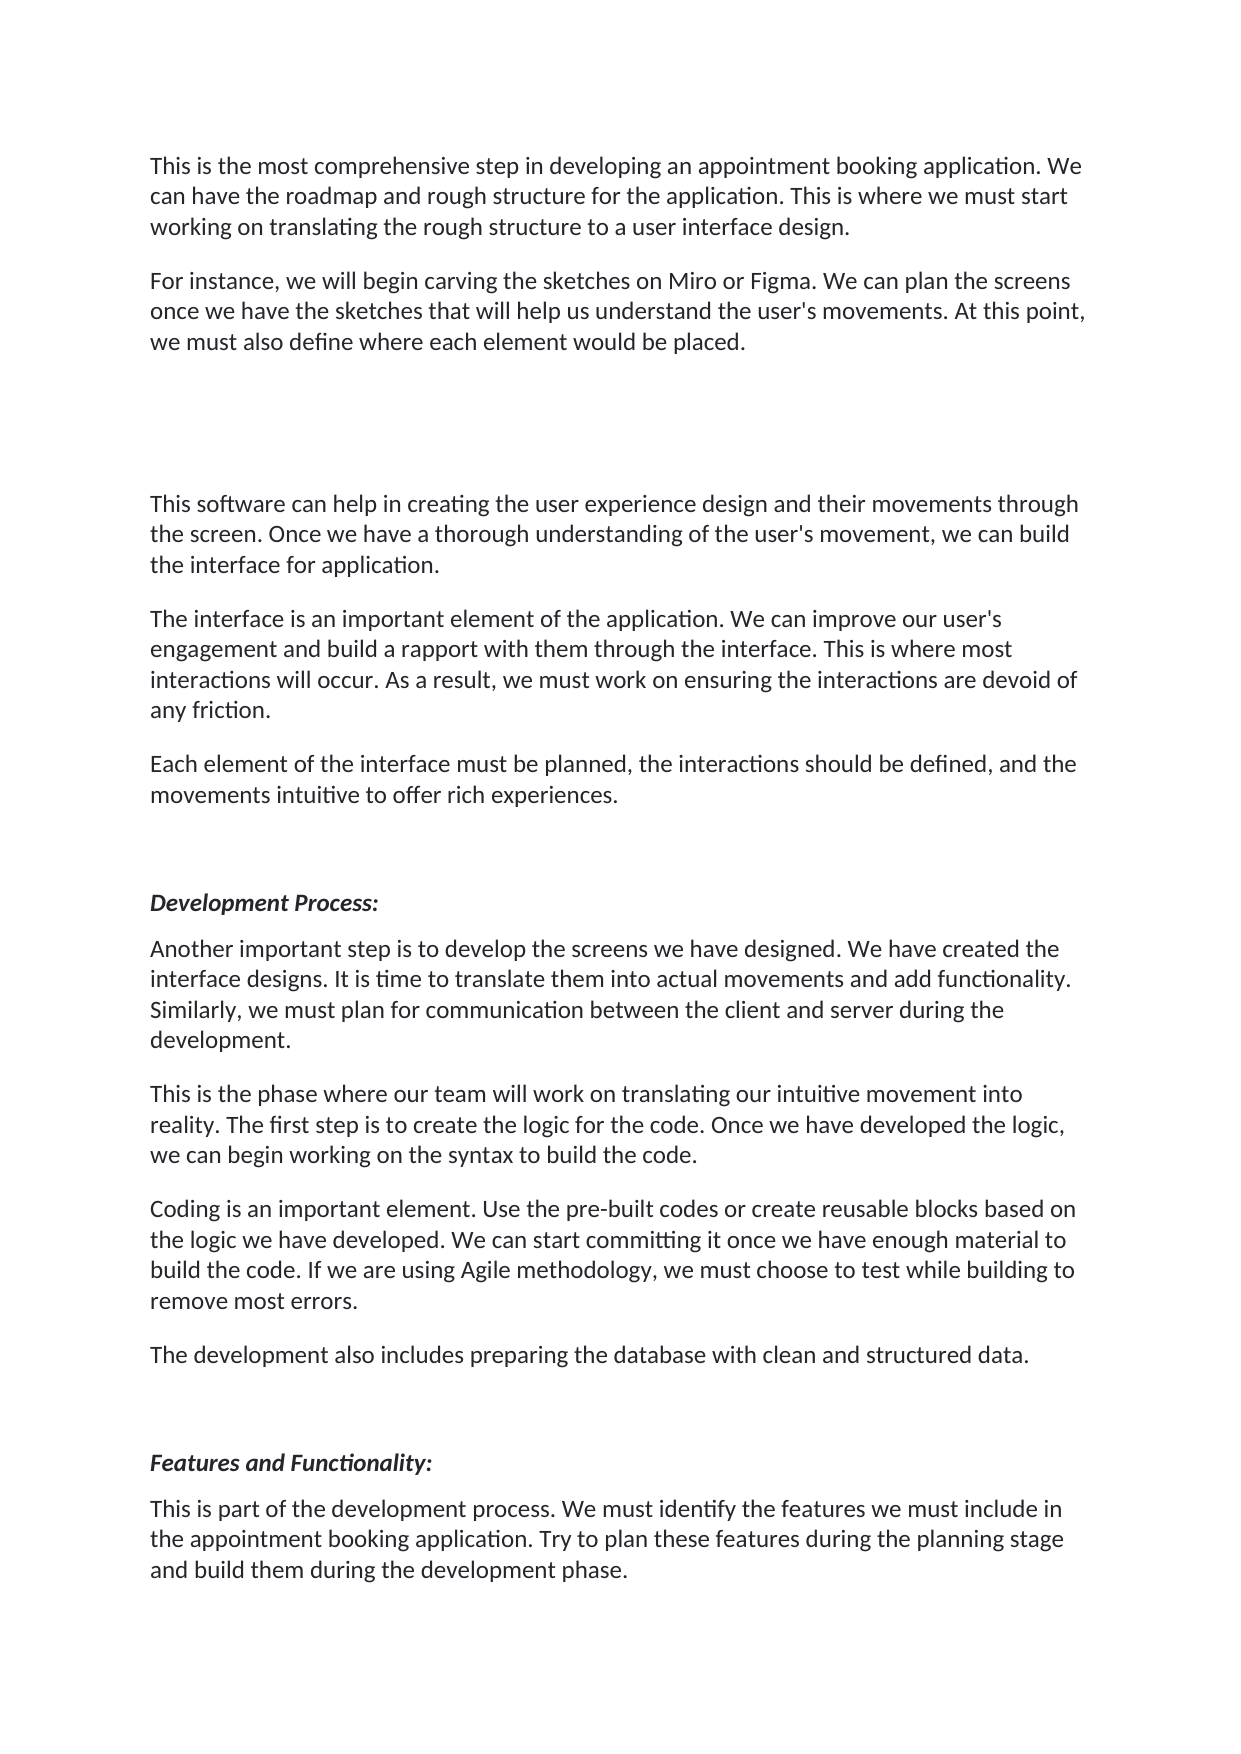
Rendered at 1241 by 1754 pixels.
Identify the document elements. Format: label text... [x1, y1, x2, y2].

text The interface is an important element of the application. We can improve our user's engagement and build a rapport with them through the interface. This is where most interactions will occur. As a result, we must work on ensuring the interactions are devoid of any friction. [150, 603, 1090, 725]
text This software can help in creating the user experience design and their movements through the screen. Once we have a thorough understanding of the user's movement, we can build the interface for application. [150, 488, 1090, 579]
text For instance, we will begin carving the sketches on Miro or Figma. We can plan the screens once we have the sketches that will help us understand the user's movements. At this point, we must also define where each element would be placed. [150, 265, 1090, 357]
text Coding is an important element. Use the pre-built codes or create reusable blocks based on the logic we have developed. We can start committing it once we have enough material to build the code. If we are using Agile methodology, we must choose to test while building to remove most errors. [150, 1193, 1090, 1316]
text The development also includes preparing the database with clean and structured data. [150, 1339, 1090, 1369]
text This is the most comprehensive step in developing an appointment booking application. We can have the roadmap and rough structure for the application. This is where we must start working on translating the rough structure to a user interface design. [150, 150, 1090, 242]
text Development Process: [150, 887, 1090, 917]
text This is the phase where our team will work on translating our intuitive movement into reality. The first step is to create the logic for the code. Once we have developed the logic, we can begin working on the syntax to build the code. [150, 1078, 1090, 1170]
text Another important step is to develop the screens we have designed. We have created the interface designs. It is time to translate them into actual movements and add functionality. Similarly, we must plan for communication between the client and server during the development. [150, 933, 1090, 1055]
text Features and Functionality: [150, 1447, 1090, 1477]
text Each element of the interface must be planned, the interactions should be defined, and the movements intuitive to offer rich experiences. [150, 748, 1090, 809]
text This is part of the development process. We must identify the features we must include in the appointment booking application. Try to plan these features during the planning stage and build them during the development phase. [150, 1493, 1090, 1585]
